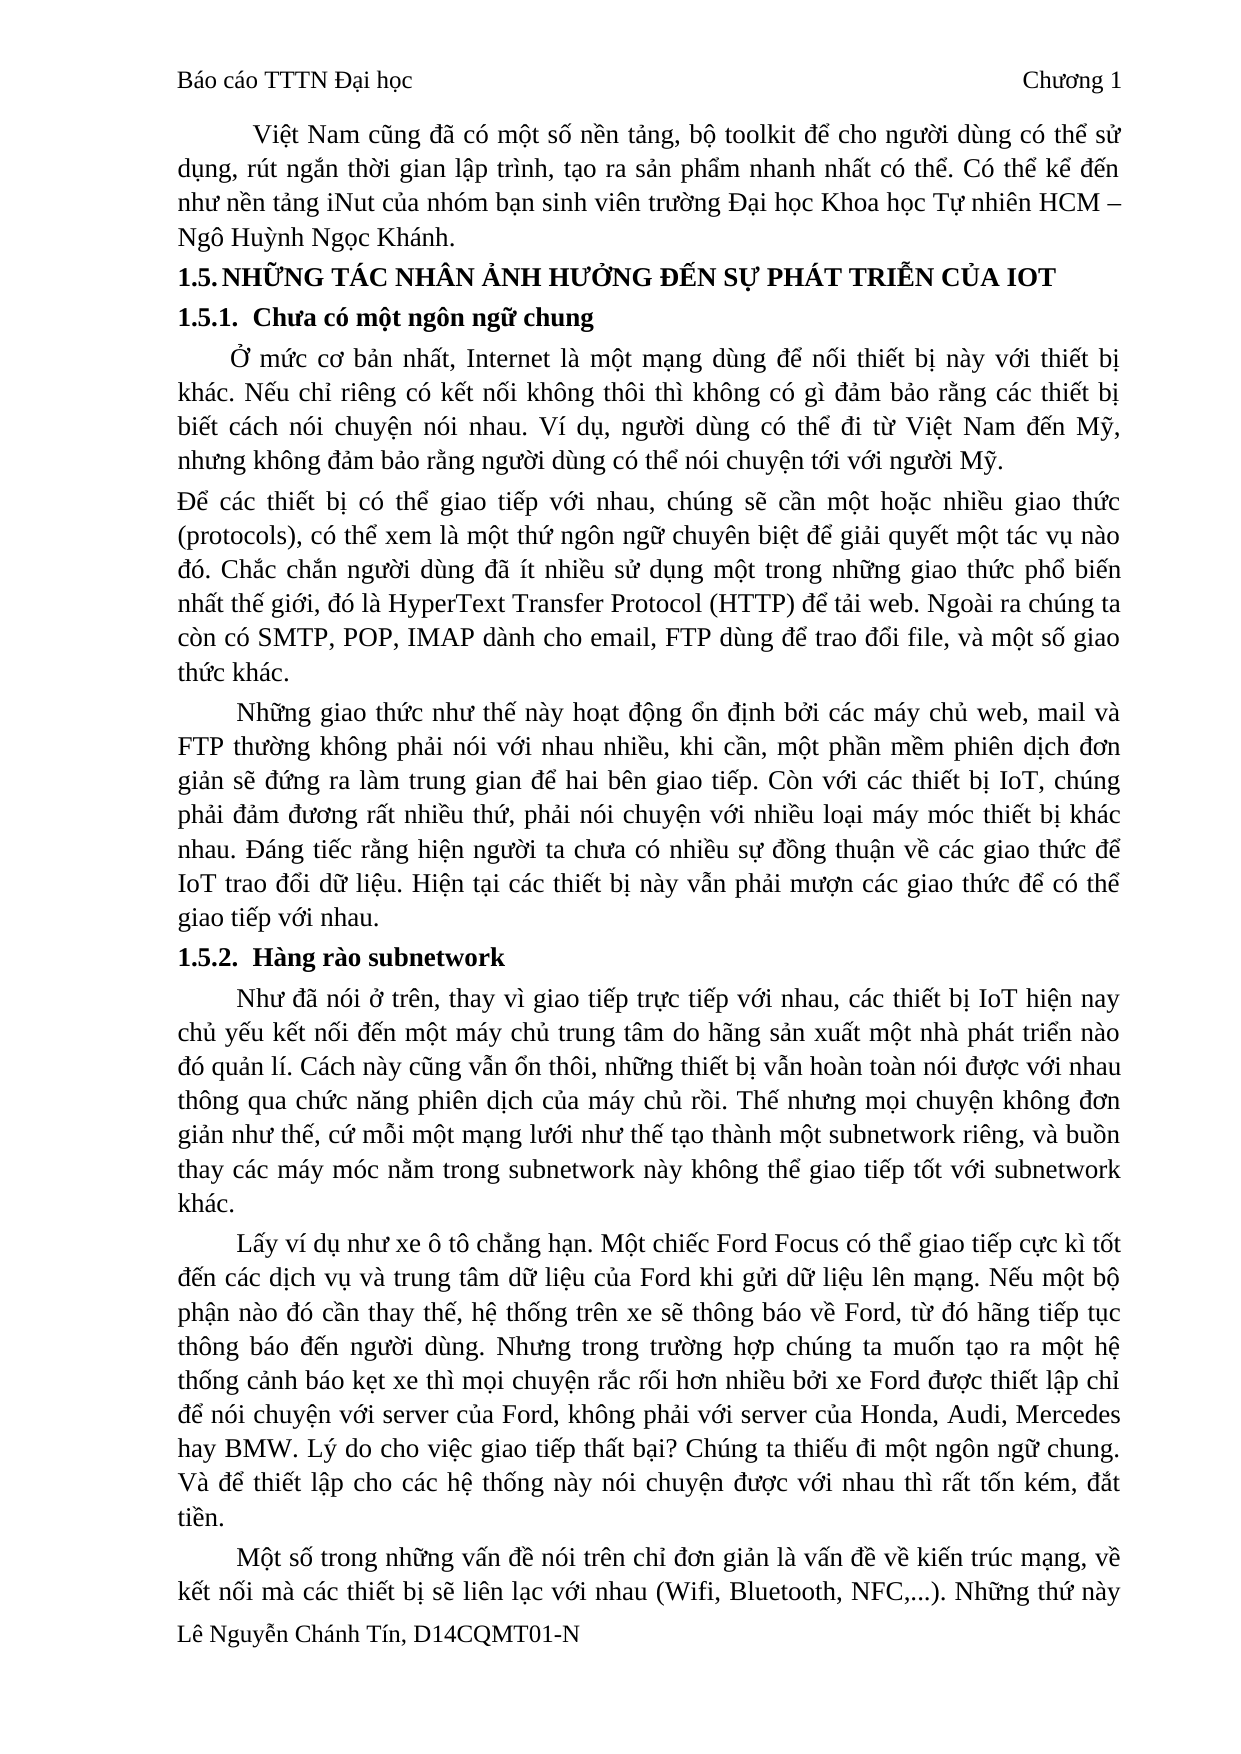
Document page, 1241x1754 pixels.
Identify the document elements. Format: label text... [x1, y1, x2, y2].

list Hàng rào subnetwork [177, 941, 1122, 973]
list Như đã nói ở trên, thay vì giao tiếp trực tiếp với nhau, các thiết bị IoT hiện nay chủ yếu kết nối đến một máy chủ trung tâm do hãng sản xuất một nhà phát triển nào đó quản lí. Cách này cũng vẫn ổn thôi, những thiết bị vẫn hoàn toàn nói được với nhau thông qua chức năng phiên dịch của máy chủ rồi. Thế nhưng mọi chuyện không đơn giản như thế, cứ mỗi một mạng lưới như thế tạo thành một subnetwork riêng, và buồn thay các máy móc nằm trong subnetwork này không thể giao tiếp tốt với subnetwork khác. [177, 982, 1122, 1218]
list Để các thiết bị có thể giao tiếp với nhau, chúng sẽ cần một hoặc nhiều giao thức (protocols), có thể xem là một thứ ngôn ngữ chuyên biệt để giải quyết một tác vụ nào đó. Chắc chắn người dùng đã ít nhiều sử dụng một trong những giao thức phổ biến nhất thế giới, đó là HyperText Transfer Protocol (HTTP) để tải web. Ngoài ra chúng ta còn có SMTP, POP, IMAP dành cho email, FTP dùng để trao đổi file, và một số giao thức khác. [177, 485, 1122, 687]
list Những giao thức như thế này hoạt động ổn định bởi các máy chủ web, mail và FTP thường không phải nói với nhau nhiều, khi cần, một phần mềm phiên dịch đơn giản sẽ đứng ra làm trung gian để hai bên giao tiếp. Còn với các thiết bị IoT, chúng phải đảm đương rất nhiều thứ, phải nói chuyện với nhiều loại máy móc thiết bị khác nhau. Đáng tiếc rằng hiện người ta chưa có nhiều sự đồng thuận về các giao thức để IoT trao đổi dữ liệu. Hiện tại các thiết bị này vẫn phải mượn các giao thức để có thể giao tiếp với nhau. [177, 696, 1122, 932]
list Chưa có một ngôn ngữ chung [177, 301, 1122, 333]
list Việt Nam cũng đã có một số nền tảng, bộ toolkit để cho người dùng có thể sử dụng, rút ngắn thời gian lập trình, tạo ra sản phẩm nhanh nhất có thể. Có thể kể đến như nền tảng iNut của nhóm bạn sinh viên trường Đại học Khoa học Tự nhiên HCM – Ngô Huỳnh Ngọc Khánh. [177, 118, 1122, 252]
list Lấy ví dụ như xe ô tô chẳng hạn. Một chiếc Ford Focus có thể giao tiếp cực kì tốt đến các dịch vụ và trung tâm dữ liệu của Ford khi gửi dữ liệu lên mạng. Nếu một bộ phận nào đó cần thay thế, hệ thống trên xe sẽ thông báo về Ford, từ đó hãng tiếp tục thông báo đến người dùng. Nhưng trong trường hợp chúng ta muốn tạo ra một hệ thống cảnh báo kẹt xe thì mọi chuyện rắc rối hơn nhiều bởi xe Ford được thiết lập chỉ để nói chuyện với server của Ford, không phải với server của Honda, Audi, Mercedes hay BMW. Lý do cho việc giao tiếp thất bại? Chúng ta thiếu đi một ngôn ngữ chung. Và để thiết lập cho các hệ thống này nói chuyện được với nhau thì rất tốn kém, đắt tiền. [177, 1227, 1122, 1532]
list NHỮNG TÁC NHÂN ẢNH HƯỞNG ĐẾN SỰ PHÁT TRIỄN CỦA IOT [177, 261, 1122, 292]
list Ở mức cơ bản nhất, Internet là một mạng dùng để nối thiết bị này với thiết bị khác. Nếu chỉ riêng có kết nối không thôi thì không có gì đảm bảo rằng các thiết bị biết cách nói chuyện nói nhau. Ví dụ, người dùng có thể đi từ Việt Nam đến Mỹ, nhưng không đảm bảo rằng người dùng có thể nói chuyện tới với người Mỹ. [177, 342, 1122, 476]
